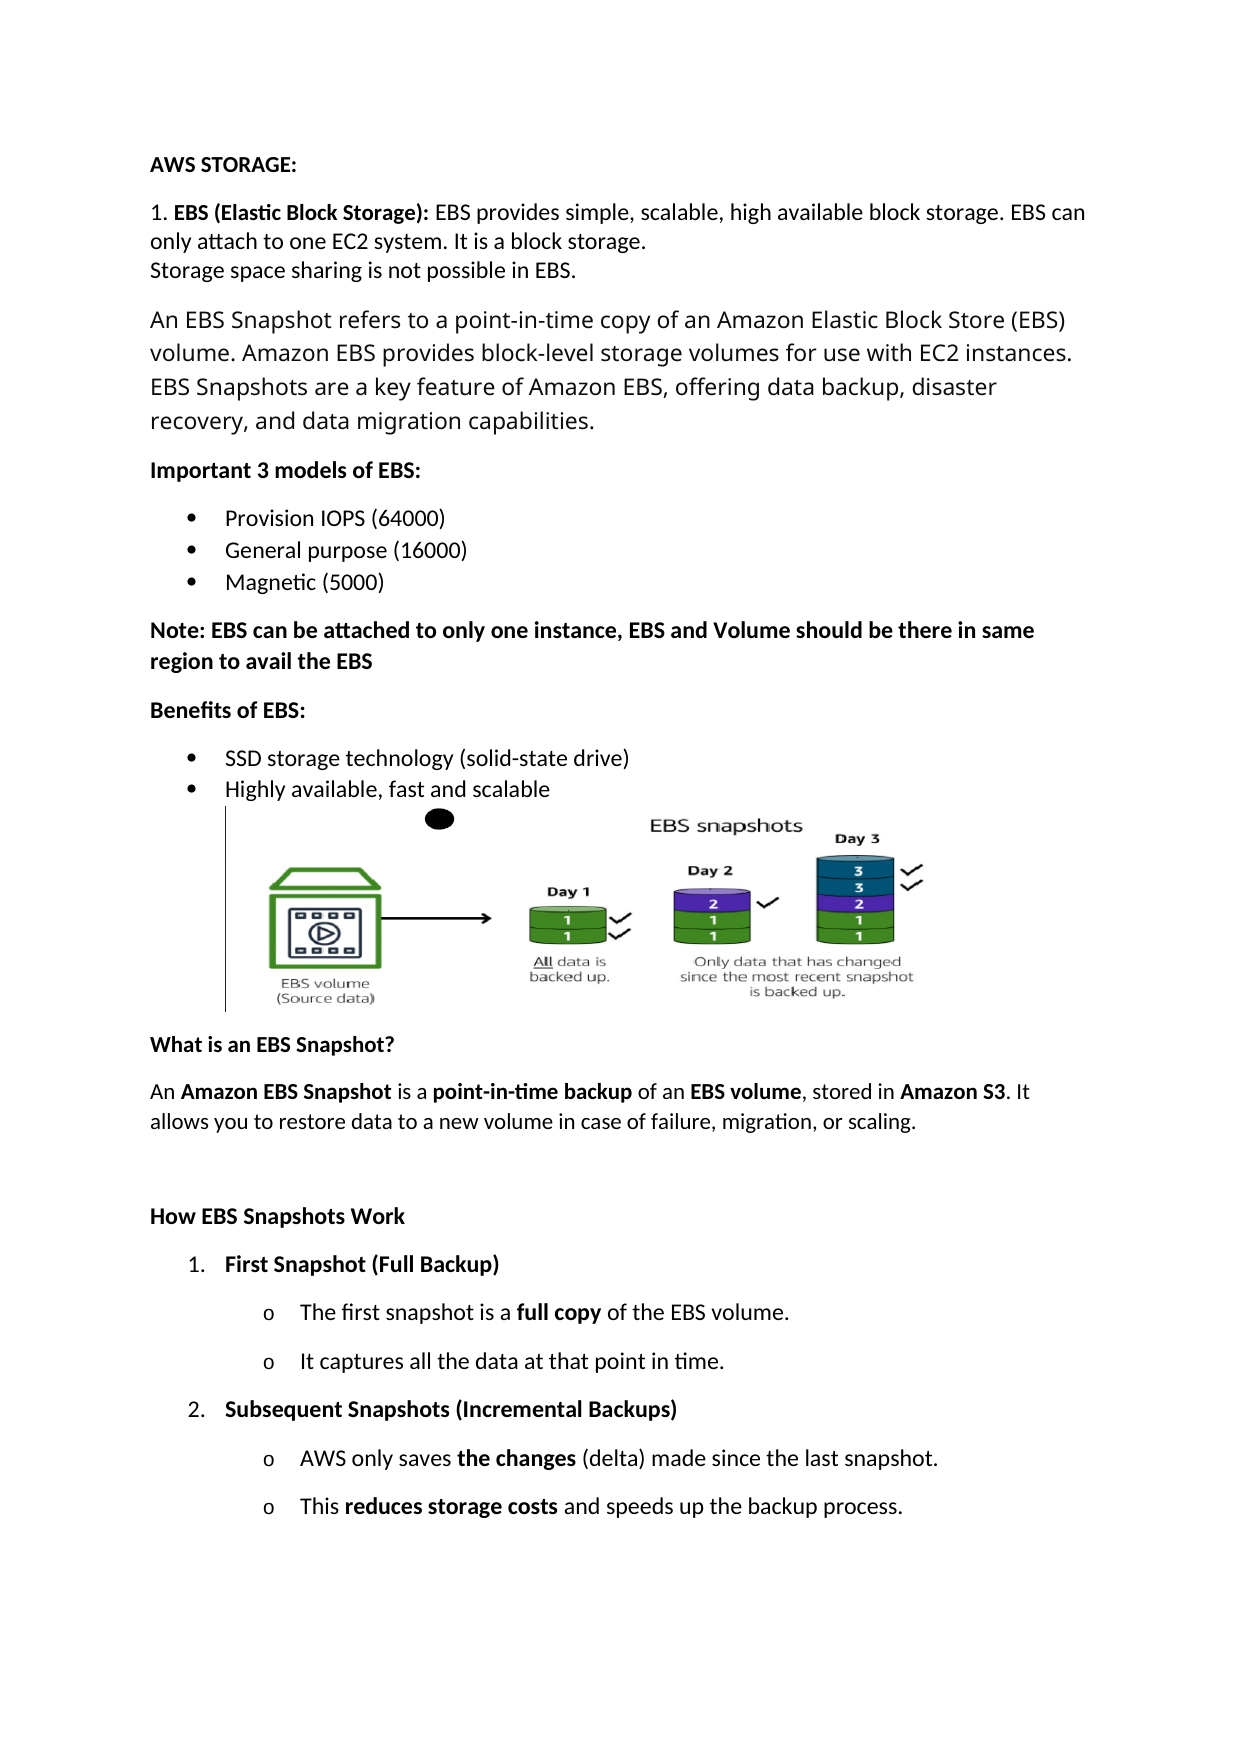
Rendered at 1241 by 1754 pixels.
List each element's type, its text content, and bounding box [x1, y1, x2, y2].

text Important 3 models of EBS: [150, 455, 1090, 484]
list Subsequent Snapshots (Incremental Backups) [187, 1394, 1090, 1424]
list Highly available, fast and scalable [187, 774, 1090, 804]
list It captures all the data at that point in time. [262, 1346, 1090, 1376]
list SSD storage technology (solid-state drive) [187, 743, 1090, 772]
list General purpose (16000) [187, 535, 1090, 564]
list The first snapshot is a full copy of the EBS volume. [262, 1297, 1090, 1327]
text AWS STORAGE: [150, 150, 1090, 178]
text Benefits of EBS: [150, 695, 1090, 724]
list First Snapshot (Full Backup) [187, 1249, 1090, 1278]
text An EBS Snapshot refers to a point-in-time copy of an Amazon Elastic Block Store (EBS) volume. Amazon EBS provides block-level storage volumes for use with EC2 instances. EBS Snapshots are a key feature of Amazon EBS, offering data backup, disaster recovery, and data migration capabilities. [150, 304, 1090, 436]
list AWS only saves the changes (delta) made since the last snapshot. [262, 1443, 1090, 1472]
text Note: EBS can be attached to only one instance, EBS and Volume should be there in same region to avail the EBS [150, 615, 1090, 676]
list Provision IOPS (64000) [187, 503, 1090, 533]
text 1. EBS (Elastic Block Storage): EBS provides simple, scalable, high available block storage. EBS can only attach to one EC2 system. It is a block storage. [150, 197, 1090, 255]
text What is an EBS Snapshot? [150, 1030, 1090, 1058]
picture [225, 806, 967, 1012]
list Magnetic (5000) [187, 567, 1090, 596]
text How EBS Snapshots Work [150, 1201, 1090, 1230]
text An Amazon EBS Snapshot is a point-in-time backup of an EBS volume, stored in Amazon S3. It allows you to restore data to a new volume in case of failure, migration, or scaling. [150, 1077, 1090, 1135]
text Storage space sharing is not possible in EBS. [150, 255, 1090, 285]
list This reduces storage costs and speeds up the backup process. [262, 1491, 1090, 1521]
